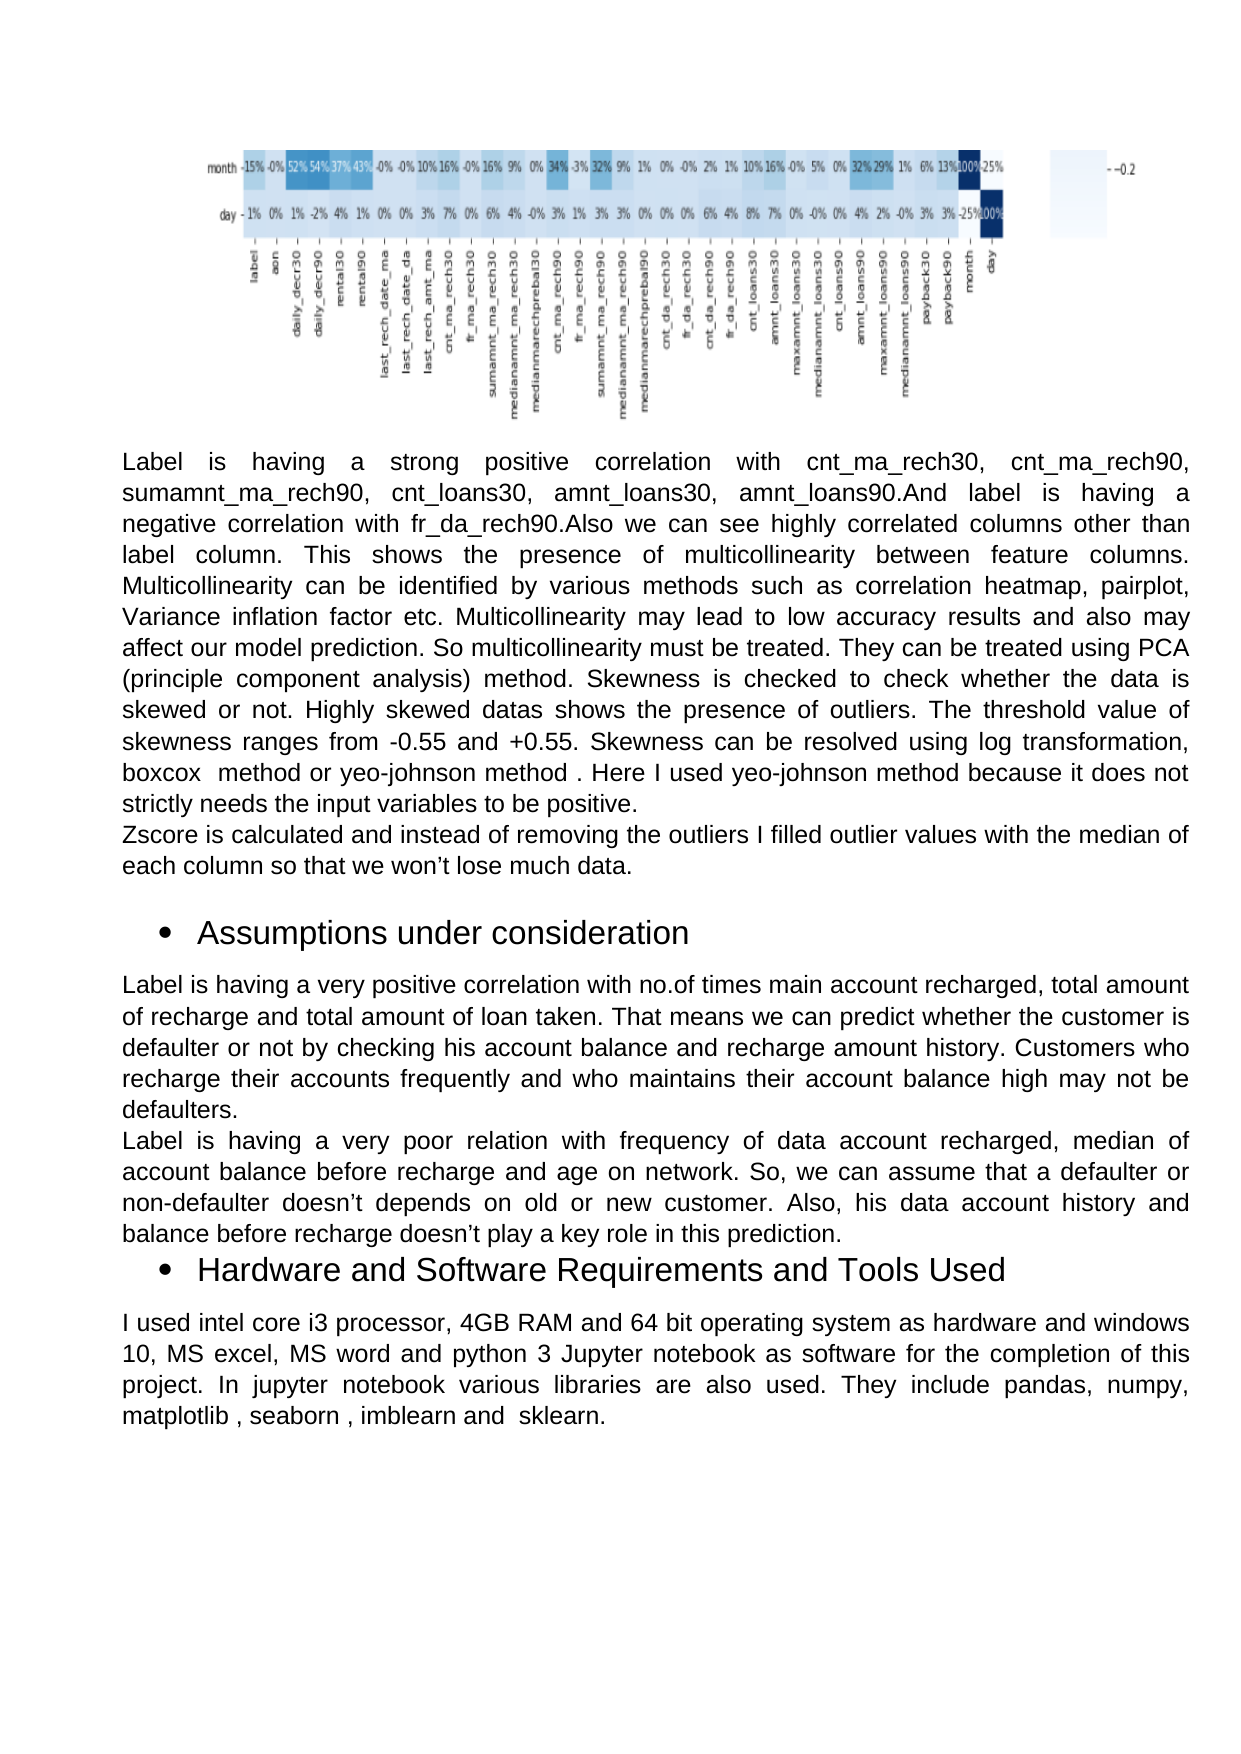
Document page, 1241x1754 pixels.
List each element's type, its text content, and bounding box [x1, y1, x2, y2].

list Hardware and Software Requirements and Tools Used [159, 1250, 1152, 1288]
list Label is having a very positive correlation with no.of times main account recharged, total amount of recharge and total amount of loan taken. That means we can predict whether the customer is defaulter or not by checking his account balance and recharge amount history. Customers who recharge their accounts frequently and who maintains their account balance high may not be defaulters. [122, 971, 1192, 1123]
list Label is having a very poor relation with frequency of data account recharged, median of account balance before recharge and age on network. So, we can assume that a defaulter or non-defaulter doesn’t depends on old or new customer. Also, his data account history and balance before recharge doesn’t play a key role in this prediction. [122, 1126, 1192, 1248]
list I used intel core i3 processor, 4GB RAM and 64 bit operating system as hardware and windows 10, MS excel, MS word and python 3 Jupyter notebook as software for the completion of this project. In jupyter notebook various libraries are also used. They include pandas, numpy, matplotlib , seaborn , imblearn and sklearn. [122, 1308, 1192, 1429]
list Zscore is calculated and instead of removing the outliers I filled outlier values with the median of each column so that we won’t lose much data. [122, 819, 1192, 879]
list Assumptions under consideration [159, 913, 1152, 951]
list Label is having a strong positive correlation with cnt_ma_rech30, cnt_ma_rech90, sumamnt_ma_rech90, cnt_loans30, amnt_loans30, amnt_loans90.And label is having a negative correlation with fr_da_rech90.Also we can see highly correlated columns other than label column. This shows the presence of multicollinearity between feature columns. Multicollinearity can be identified by various methods such as correlation heatmap, pairplot, Variance inflation factor etc. Multicollinearity may lead to low accuracy results and also may affect our model prediction. So multicollinearity must be treated. They can be treated using PCA (principle component analysis) method. Skewness is checked to check whether the data is skewed or not. Highly skewed datas shows the presence of outliers. The threshold value of skewness ranges from -0.55 and +0.55. Skewness can be resolved using log transformation, boxcox method or yeo-johnson method . Here I used yeo-johnson method because it does not strictly needs the input variables to be positive. [122, 447, 1192, 817]
picture [112, 150, 1149, 445]
